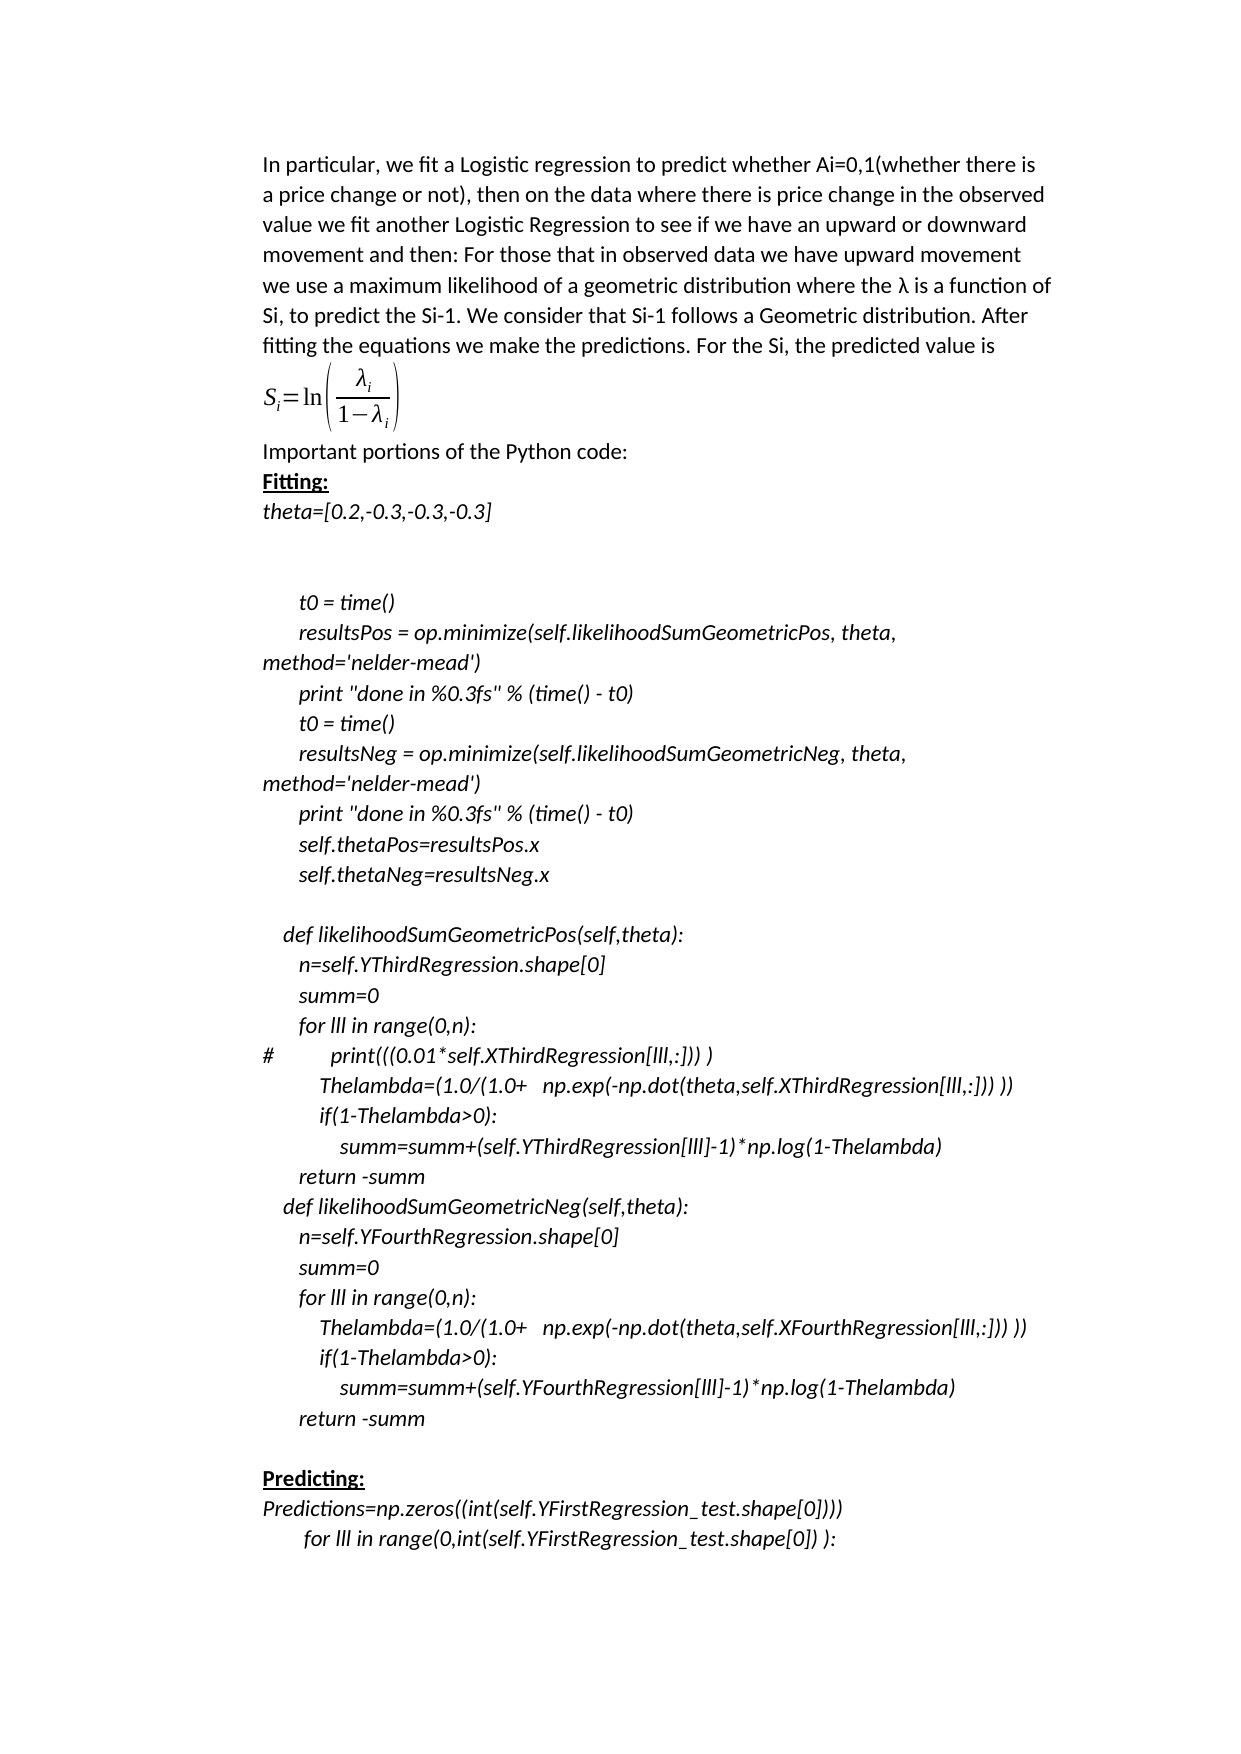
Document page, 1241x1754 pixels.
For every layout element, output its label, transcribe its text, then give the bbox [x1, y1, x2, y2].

list def likelihoodSumGeometricNeg(self,theta): [262, 1192, 1053, 1220]
list t0 = time() [262, 709, 1053, 737]
list summ=0 [262, 1253, 1053, 1281]
list n=self.YFourthRegression.shape[0] [262, 1222, 1053, 1250]
list for lll in range(0,n): [262, 1011, 1053, 1039]
list self.thetaNeg=resultsNeg.x [262, 860, 1053, 888]
list Predicting: [262, 1464, 1053, 1492]
list resultsNeg = op.minimize(self.likelihoodSumGeometricNeg, theta, method='nelder-mead') [262, 739, 1053, 797]
list return -summ [262, 1404, 1053, 1432]
list Important portions of the Python code: [262, 437, 1053, 465]
list print "done in %0.3fs" % (time() - t0) [262, 799, 1053, 827]
list resultsPos = op.minimize(self.likelihoodSumGeometricPos, theta, method='nelder-mead') [262, 618, 1053, 676]
list summ=0 [262, 981, 1053, 1009]
list # print(((0.01*self.XThirdRegression[lll,:])) ) [262, 1041, 1053, 1069]
list for lll in range(0,int(self.YFirstRegression_test.shape[0]) ): [262, 1524, 1053, 1552]
list Thelambda=(1.0/(1.0+ np.exp(-np.dot(theta,self.XFourthRegression[lll,:])) )) [262, 1313, 1053, 1341]
list Thelambda=(1.0/(1.0+ np.exp(-np.dot(theta,self.XThirdRegression[lll,:])) )) [262, 1071, 1053, 1099]
list In particular, we fit a Logistic regression to predict whether Ai=0,1(whether there is a price change or not), then on the data where there is price change in the observed value we fit another Logistic Regression to see if we have an upward or downward movement and then: For those that in observed data we have upward movement we use a maximum likelihood of a geometric distribution where the λ is a function of Si, to predict the Si-1. We consider that Si-1 follows a Geometric distribution. After fitting the equations we make the predictions. For the Si, the predicted value is [262, 150, 1053, 435]
list def likelihoodSumGeometricPos(self,theta): [262, 920, 1053, 948]
list t0 = time() [262, 588, 1053, 616]
list theta=[0.2,-0.3,-0.3,-0.3] [262, 497, 1053, 525]
list for lll in range(0,n): [262, 1283, 1053, 1311]
list if(1-Thelambda>0): [262, 1102, 1053, 1129]
list self.thetaPos=resultsPos.x [262, 830, 1053, 858]
list if(1-Thelambda>0): [262, 1343, 1053, 1371]
list n=self.YThirdRegression.shape[0] [262, 951, 1053, 978]
list Predictions=np.zeros((int(self.YFirstRegression_test.shape[0]))) [262, 1494, 1053, 1522]
list print "done in %0.3fs" % (time() - t0) [262, 679, 1053, 707]
list return -summ [262, 1162, 1053, 1190]
list Fitting: [262, 467, 1053, 495]
list summ=summ+(self.YThirdRegression[lll]-1)*np.log(1-Thelambda) [262, 1132, 1053, 1160]
list summ=summ+(self.YFourthRegression[lll]-1)*np.log(1-Thelambda) [262, 1373, 1053, 1401]
